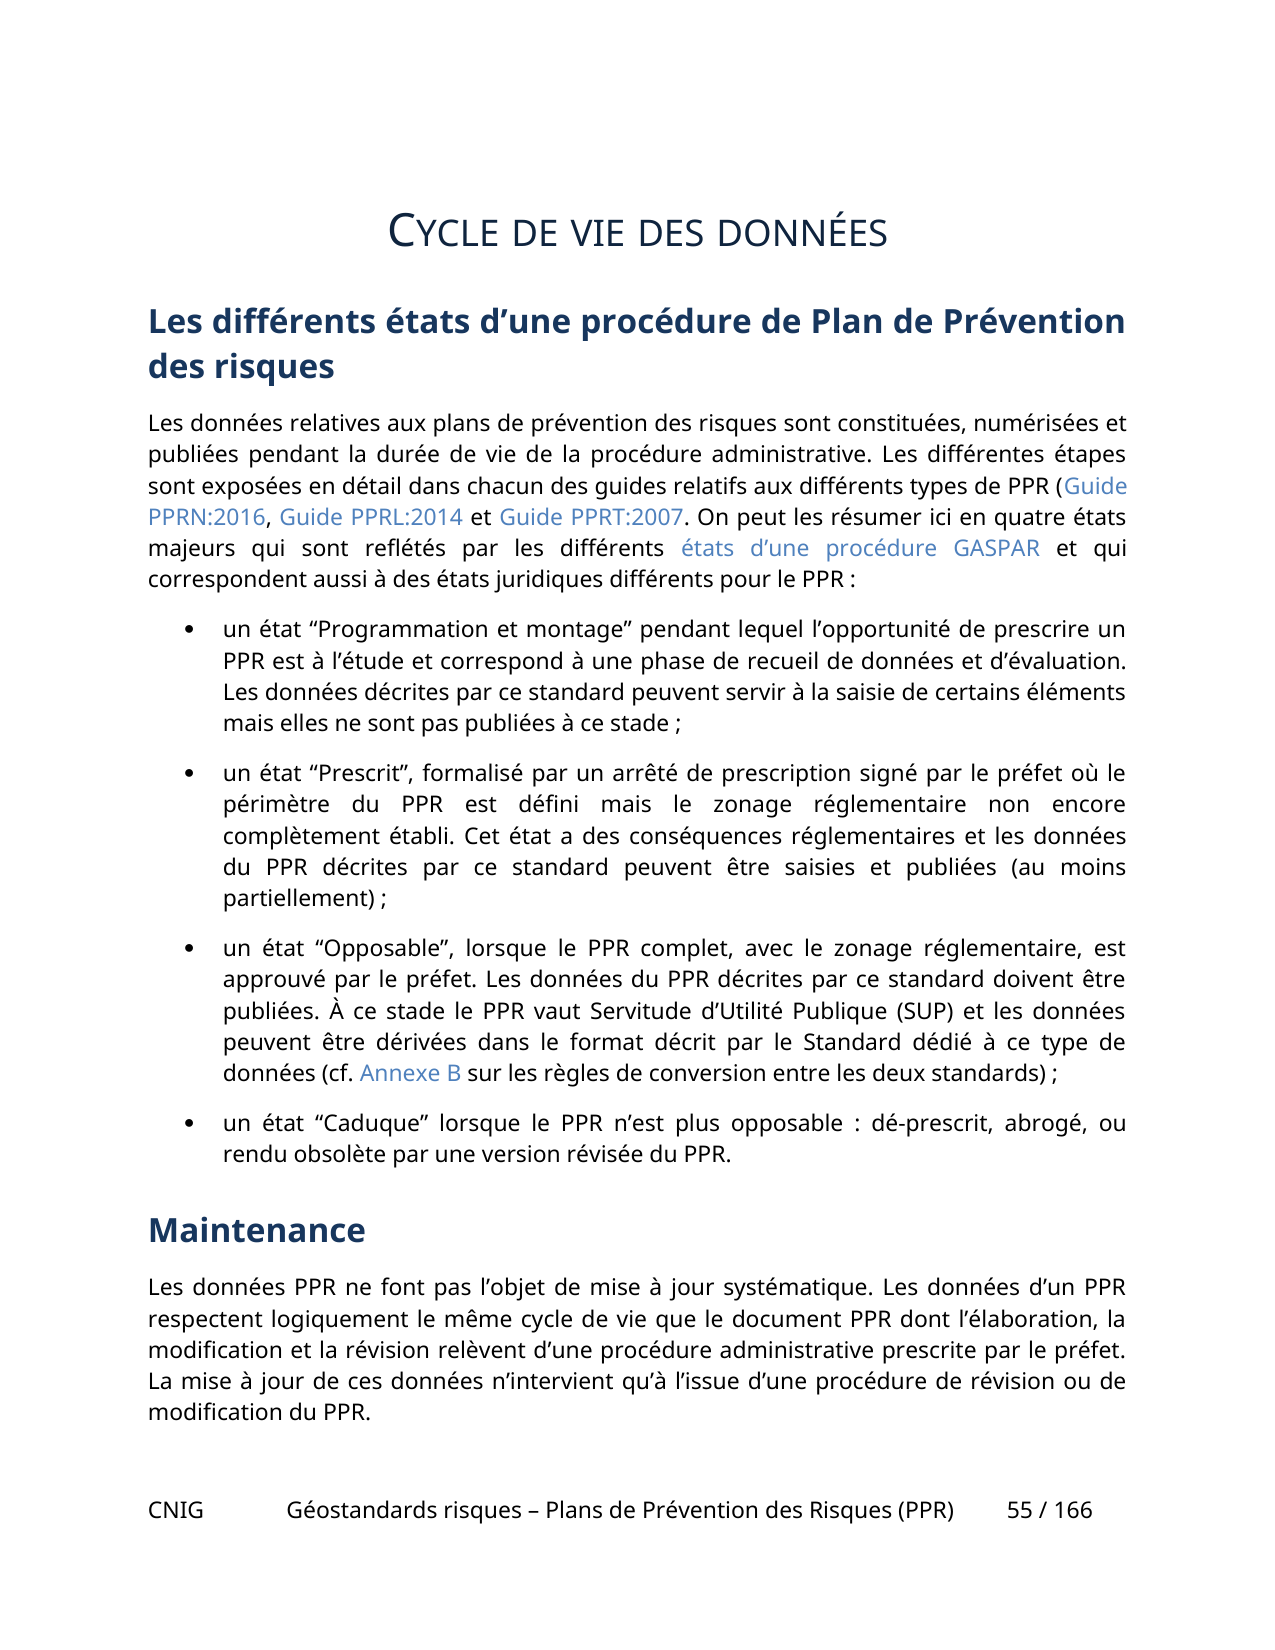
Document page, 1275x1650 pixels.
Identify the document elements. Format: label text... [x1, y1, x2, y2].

subtitle Cycle de vie des données [148, 198, 1127, 260]
list un état “Caduque” lorsque le PPR n’est plus opposable : dé-prescrit, abrogé, ou rendu obsolète par une version révisée du PPR. [185, 1107, 1127, 1169]
text Les données PPR ne font pas l’objet de mise à jour systématique. Les données d’un PPR respectent logiquement le même cycle de vie que le document PPR dont l’élaboration, la modification et la révision relèvent d’une procédure administrative prescrite par le préfet. La mise à jour de ces données n’intervient qu’à l’issue d’une procédure de révision ou de modification du PPR. [148, 1271, 1127, 1427]
subtitle Les différents états d’une procédure de Plan de Prévention des risques [148, 297, 1127, 388]
subtitle Maintenance [148, 1207, 1127, 1252]
text Les données relatives aux plans de prévention des risques sont constituées, numérisées et publiées pendant la durée de vie de la procédure administrative. Les différentes étapes sont exposées en détail dans chacun des guides relatifs aux différents types de PPR (Guide PPRN:2016, Guide PPRL:2014 et Guide PPRT:2007. On peut les résumer ici en quatre états majeurs qui sont reflétés par les différents états d’une procédure GASPAR et qui correspondent aussi à des états juridiques différents pour le PPR : [148, 407, 1127, 594]
list un état “Prescrit”, formalisé par un arrêté de prescription signé par le préfet où le périmètre du PPR est défini mais le zonage réglementaire non encore complètement établi. Cet état a des conséquences réglementaires et les données du PPR décrites par ce standard peuvent être saisies et publiées (au moins partiellement) ; [185, 757, 1127, 913]
list un état “Programmation et montage” pendant lequel l’opportunité de prescrire un PPR est à l’étude et correspond à une phase de recueil de données et d’évaluation. Les données décrites par ce standard peuvent servir à la saisie de certains éléments mais elles ne sont pas publiées à ce stade ; [185, 613, 1127, 738]
list un état “Opposable”, lorsque le PPR complet, avec le zonage réglementaire, est approuvé par le préfet. Les données du PPR décrites par ce standard doivent être publiées. À ce stade le PPR vaut Servitude d’Utilité Publique (SUP) et les données peuvent être dérivées dans le format décrit par le Standard dédié à ce type de données (cf. Annexe B sur les règles de conversion entre les deux standards) ; [185, 932, 1127, 1088]
